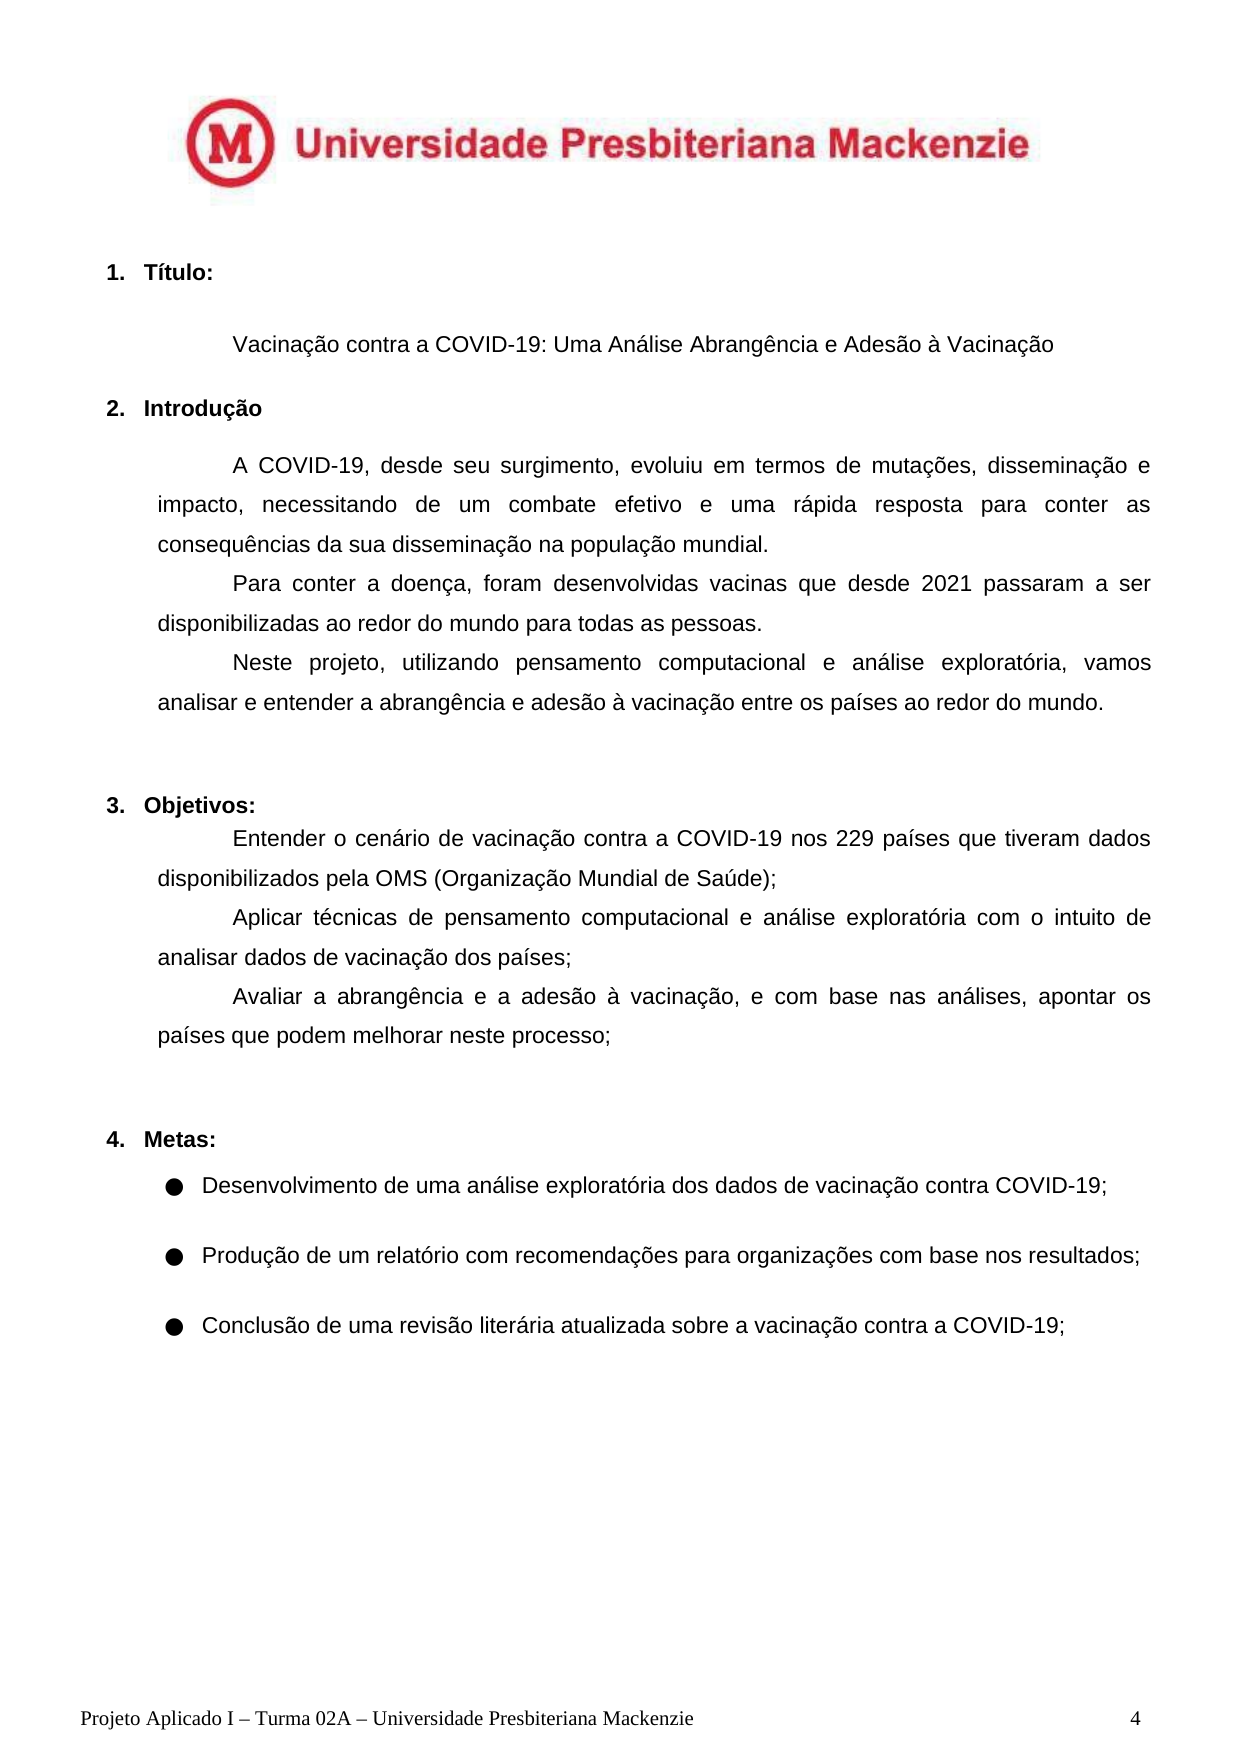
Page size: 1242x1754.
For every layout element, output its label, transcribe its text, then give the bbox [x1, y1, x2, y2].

list Desenvolvimento de uma análise exploratória dos dados de vacinação contra COVID-19; [164, 1159, 1152, 1206]
subtitle Introdução [106, 395, 1152, 421]
list Produção de um relatório com recomendações para organizações com base nos resultados; [164, 1229, 1152, 1276]
text Avaliar a abrangência e a adesão à vacinação, e com base nas análises, apontar os países que podem melhorar neste processo; [157, 983, 1152, 1049]
text Entender o cenário de vacinação contra a COVID-19 nos 229 países que tiveram dados disponibilizados pela OMS (Organização Mundial de Saúde); [157, 825, 1152, 891]
text Vacinação contra a COVID-19: Uma Análise Abrangência e Adesão à Vacinação [157, 331, 1152, 357]
text Aplicar técnicas de pensamento computacional e análise exploratória com o intuito de analisar dados de vacinação dos países; [157, 904, 1152, 970]
subtitle Título: [106, 258, 1152, 285]
text Para conter a doença, foram desenvolvidas vacinas que desde 2021 passaram a ser disponibilizadas ao redor do mundo para todas as pessoas. [157, 570, 1152, 636]
subtitle Objetivos: [106, 792, 1152, 819]
picture [167, 75, 1054, 210]
text A COVID-19, desde seu surgimento, evoluiu em termos de mutações, disseminação e impacto, necessitando de um combate efetivo e uma rápida resposta para conter as consequências da sua disseminação na população mundial. [157, 452, 1152, 557]
list Conclusão de uma revisão literária atualizada sobre a vacinação contra a COVID-19; [164, 1300, 1152, 1347]
subtitle Metas: [106, 1126, 1152, 1153]
text Neste projeto, utilizando pensamento computacional e análise exploratória, vamos analisar e entender a abrangência e adesão à vacinação entre os países ao redor do mundo. [157, 649, 1152, 715]
